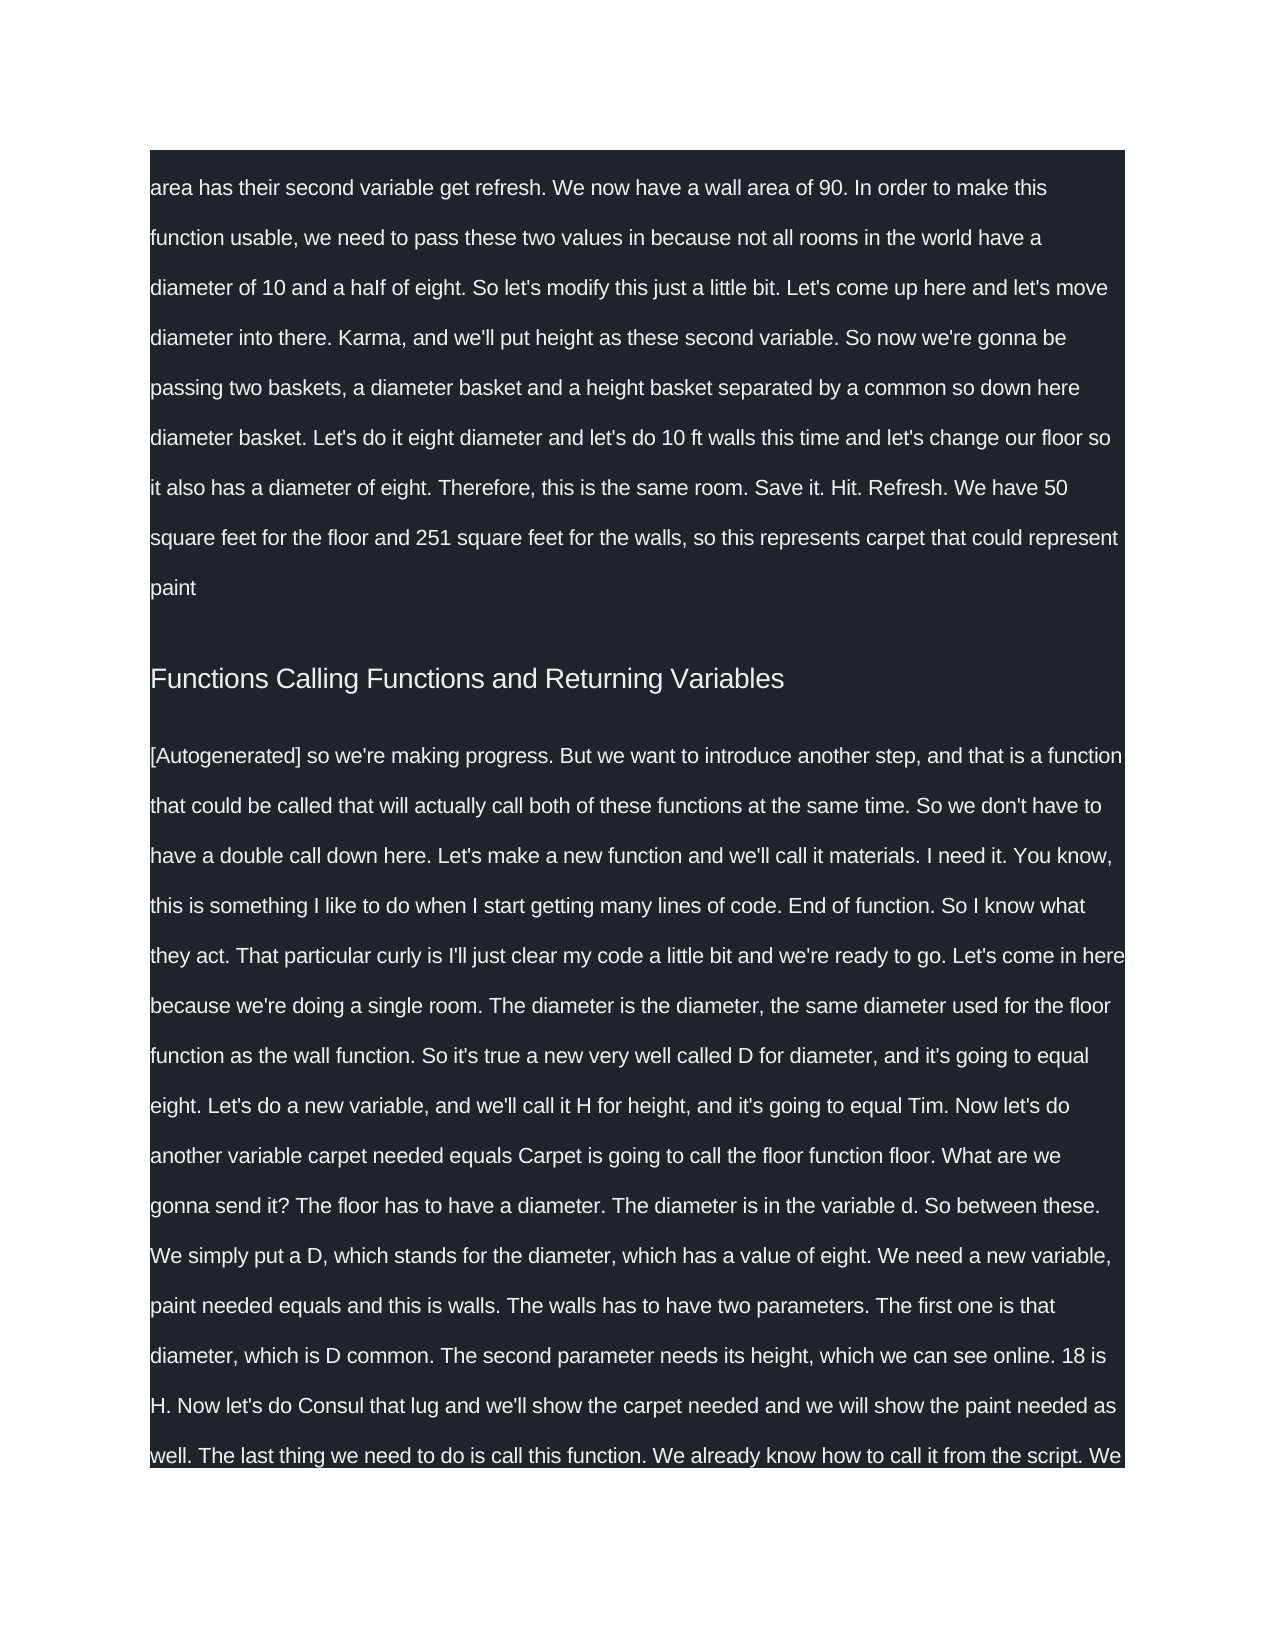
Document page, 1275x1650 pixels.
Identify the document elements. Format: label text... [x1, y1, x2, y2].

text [150, 718, 1125, 1468]
text Functions Calling Functions and Returning Variables [150, 662, 1125, 695]
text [150, 150, 1125, 600]
